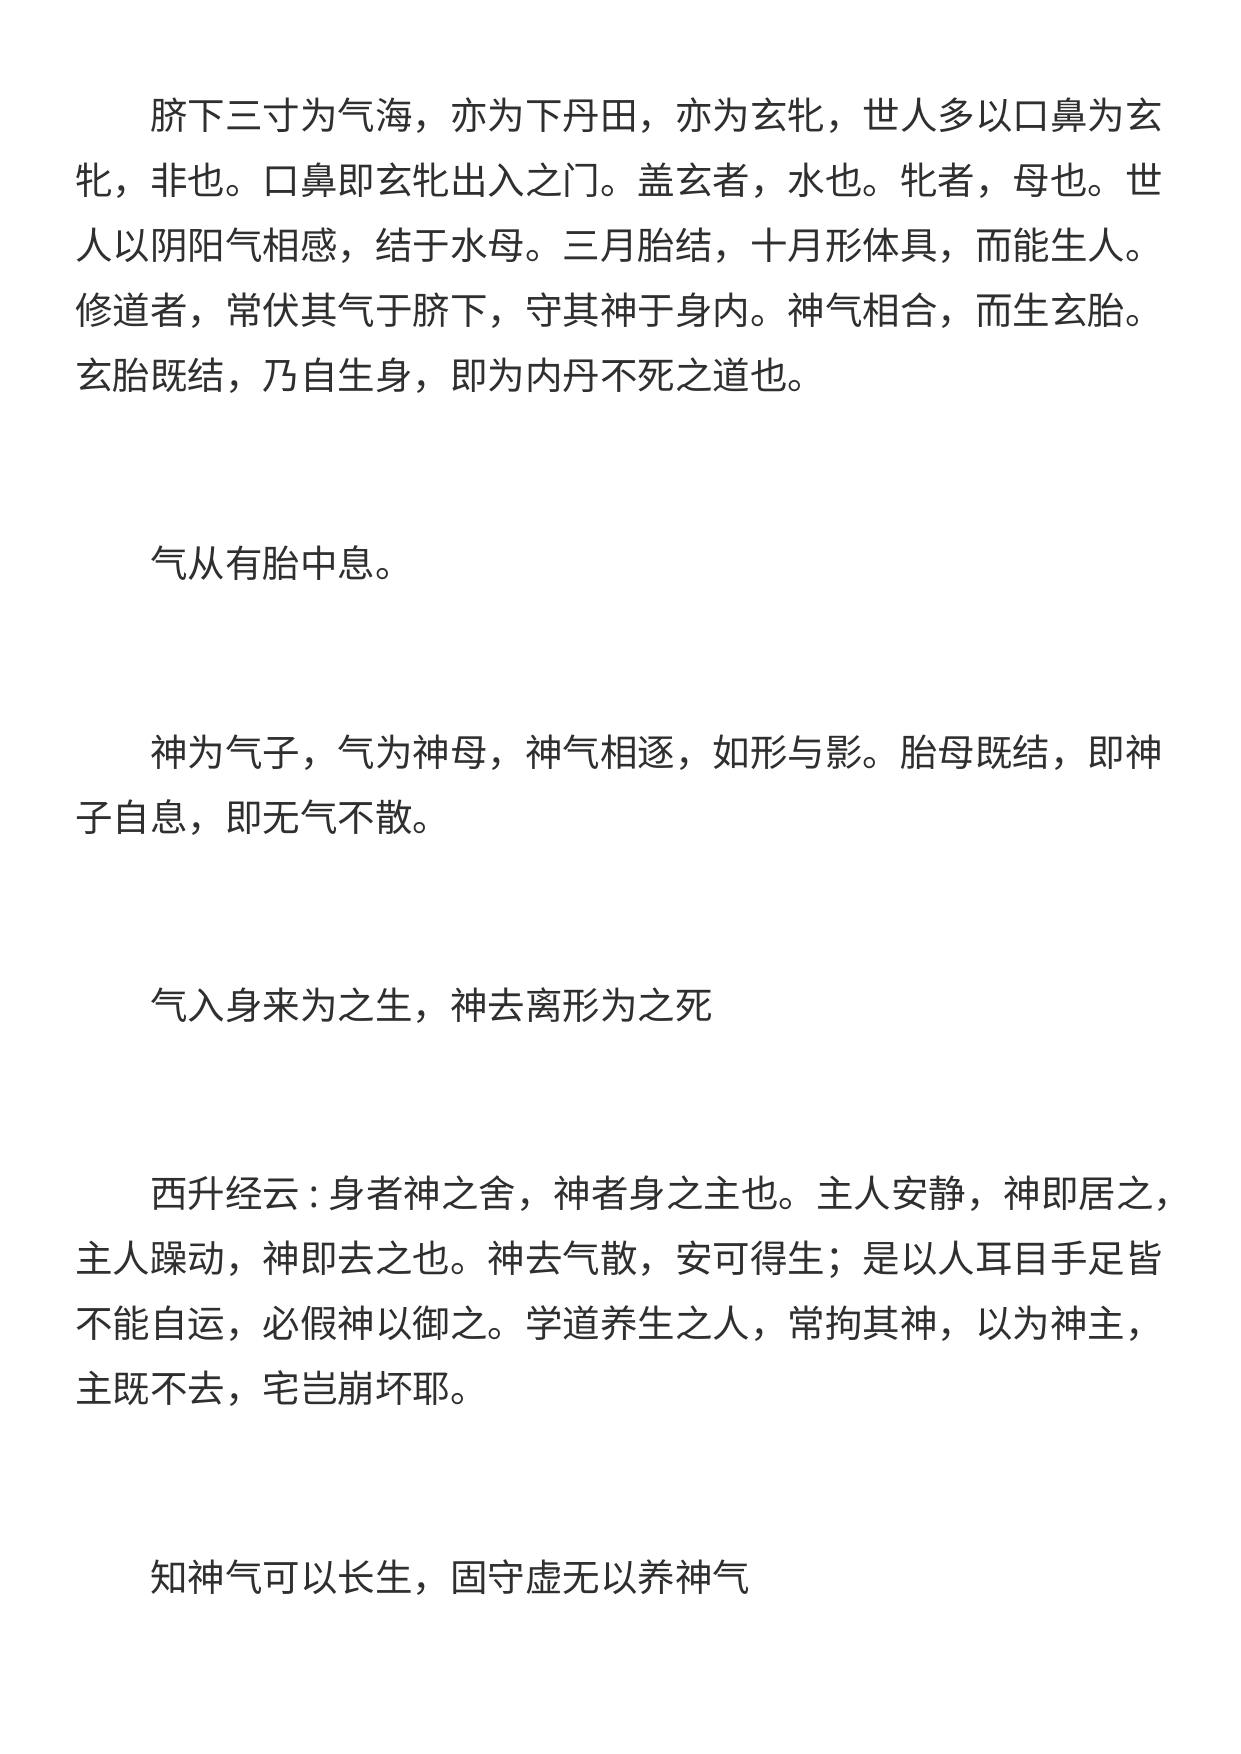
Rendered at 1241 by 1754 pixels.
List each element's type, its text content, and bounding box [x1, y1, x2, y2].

text 知神气可以长生，固守虚无以养神气 [75, 1542, 1165, 1607]
text 气入身来为之生，神去离形为之死 [75, 971, 1165, 1036]
text 西升经云 : 身者神之舍，神者身之主也。主人安静，神即居之，主人躁动，神即去之也。神去气散，安可得生；是以人耳目手足皆不能自运，必假神以御之。学道养生之人，常拘其神，以为神主，主既不去，宅岂崩坏耶。 [75, 1159, 1165, 1419]
text 脐下三寸为气海，亦为下丹田，亦为玄牝，世人多以口鼻为玄牝，非也。口鼻即玄牝出入之门。盖玄者，水也。牝者，母也。世人以阴阳气相感，结于水母。三月胎结，十月形体具，而能生人。修道者，常伏其气于脐下，守其神于身内。神气相合，而生玄胎。玄胎既结，乃自生身，即为内丹不死之道也。 [75, 81, 1165, 406]
text 气从有胎中息。 [75, 529, 1165, 594]
text 神为气子，气为神母，神气相逐，如形与影。胎母既结，即神子自息，即无气不散。 [75, 717, 1165, 847]
